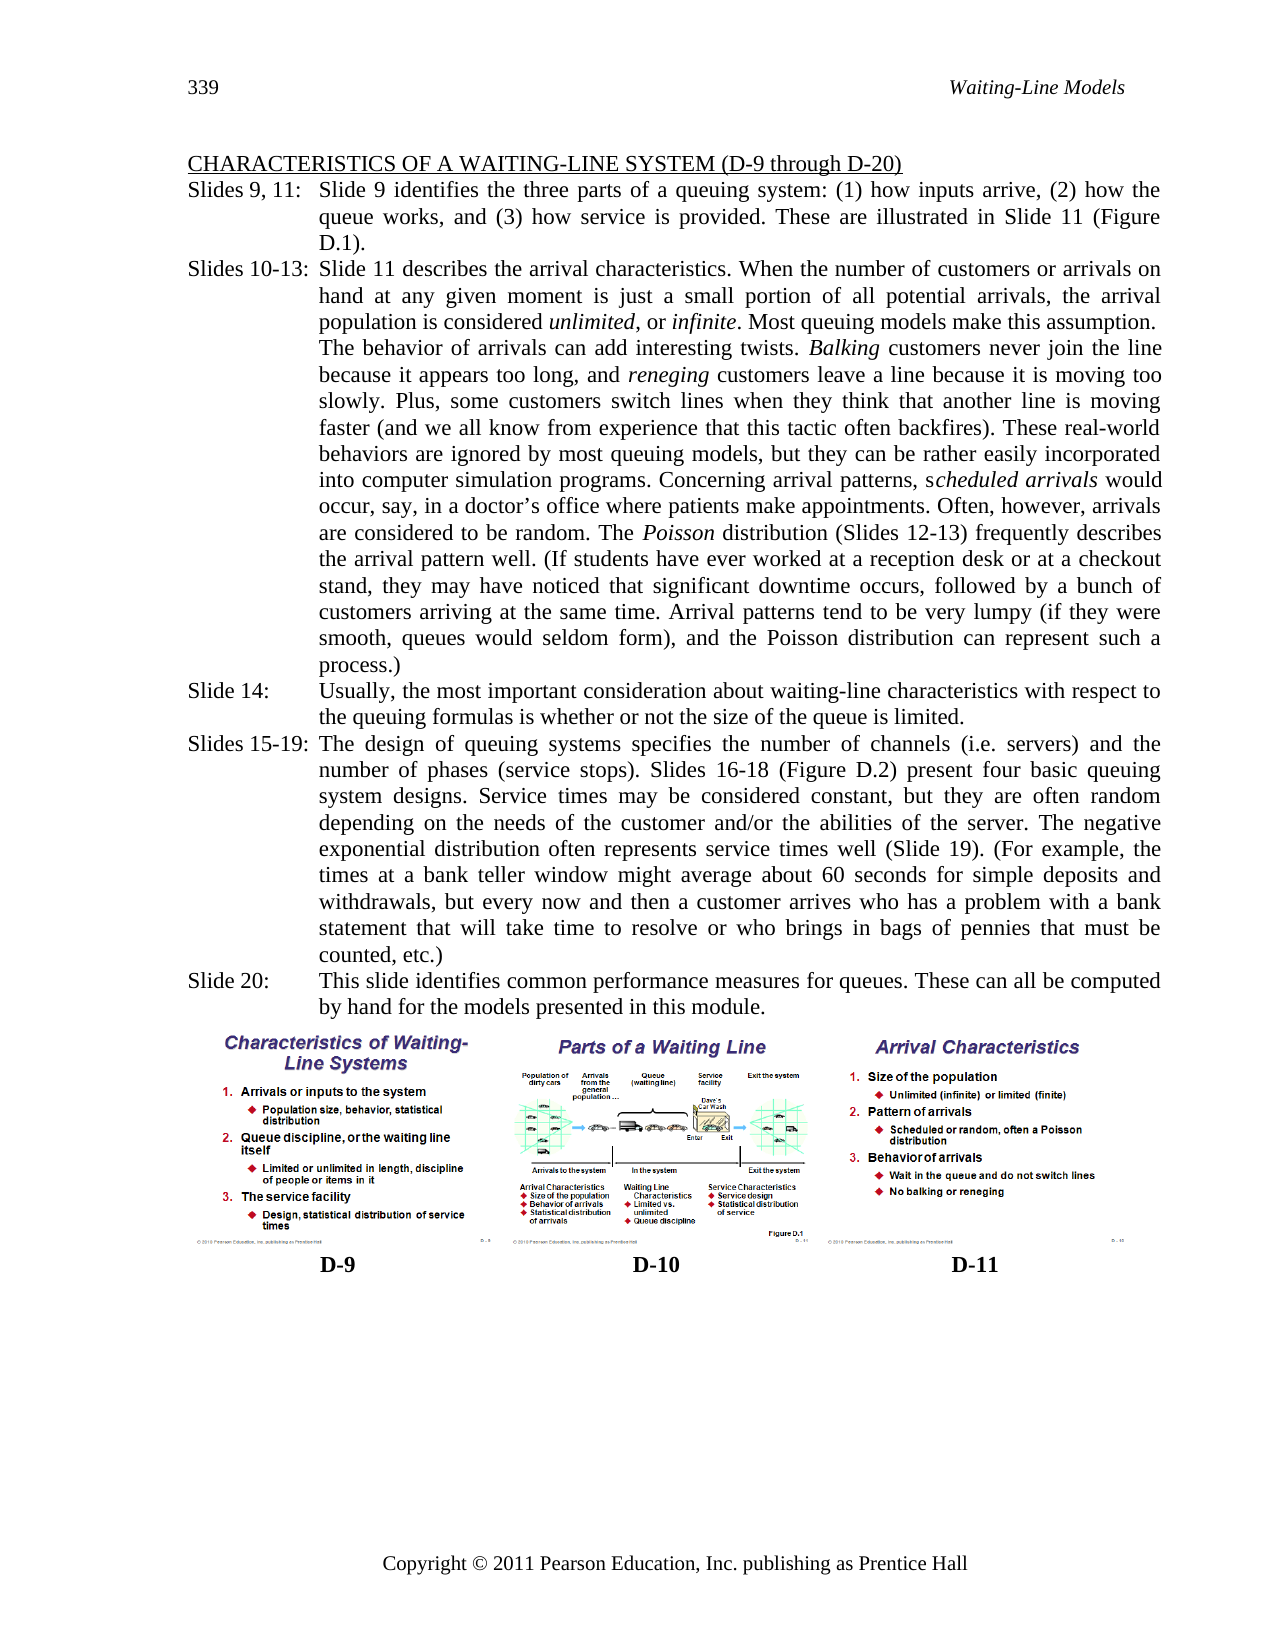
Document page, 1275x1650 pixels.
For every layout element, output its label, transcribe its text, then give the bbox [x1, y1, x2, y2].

text Slides 10-13: Slide 11 describes the arrival characteristics. When the number of customers or arrivals on hand at any given moment is just a small portion of all potential arrivals, the arrival population is considered unlimited, or infinite. Most queuing models make this assumption. [187, 255, 1162, 334]
text Slides 15-19: The design of queuing systems specifies the number of channels (i.e. servers) and the number of phases (service stops). Slides 16-18 (Figure D.2) present four basic queuing system designs. Service times may be considered constant, but they are often random depending on the needs of the customer and/or the abilities of the server. The negative exponential distribution often represents service times well (Slide 19). (For example, the times at a bank teller window might average about 60 seconds for simple deposits and withdrawals, but every now and then a customer arrives who has a problem with a bank statement that will take time to resolve or who brings in bags of pennies that must be counted, etc.) [187, 730, 1162, 967]
text D-9 D-10 D-11 [187, 1251, 1162, 1277]
text Slide 14: Usually, the most important consideration about waiting-line characteristics with respect to the queuing formulas is whether or not the size of the queue is limited. [187, 677, 1162, 730]
picture [187, 1019, 1135, 1251]
text Slide 20: This slide identifies common performance measures for queues. These can all be computed by hand for the models presented in this module. [187, 967, 1162, 1020]
text The behavior of arrivals can add interesting twists. Balking customers never join the line because it appears too long, and reneging customers leave a line because it is moving too slowly. Plus, some customers switch lines when they think that another line is moving faster (and we all know from experience that this tactic often backfires). These real-world behaviors are ignored by most queuing models, but they can be rather easily incorporated into computer simulation programs. Concerning arrival patterns, scheduled arrivals would occur, say, in a doctor’s office where patients make appointments. Often, however, arrivals are considered to be random. The Poisson distribution (Slides 12-13) frequently describes the arrival pattern well. (If students have ever worked at a reception desk or at a checkout stand, they may have noticed that significant downtime occurs, followed by a bunch of customers arriving at the same time. Arrival patterns tend to be very lumpy (if they were smooth, queues would seldom form), and the Poisson distribution can represent such a process.) [187, 334, 1162, 677]
text CHARACTERISTICS OF A WAITING-LINE SYSTEM (D-9 through D-20) [187, 150, 1162, 176]
text Slides 9, 11: Slide 9 identifies the three parts of a queuing system: (1) how inputs arrive, (2) how the queue works, and (3) how service is provided. These are illustrated in Slide 11 (Figure D.1). [187, 176, 1162, 255]
